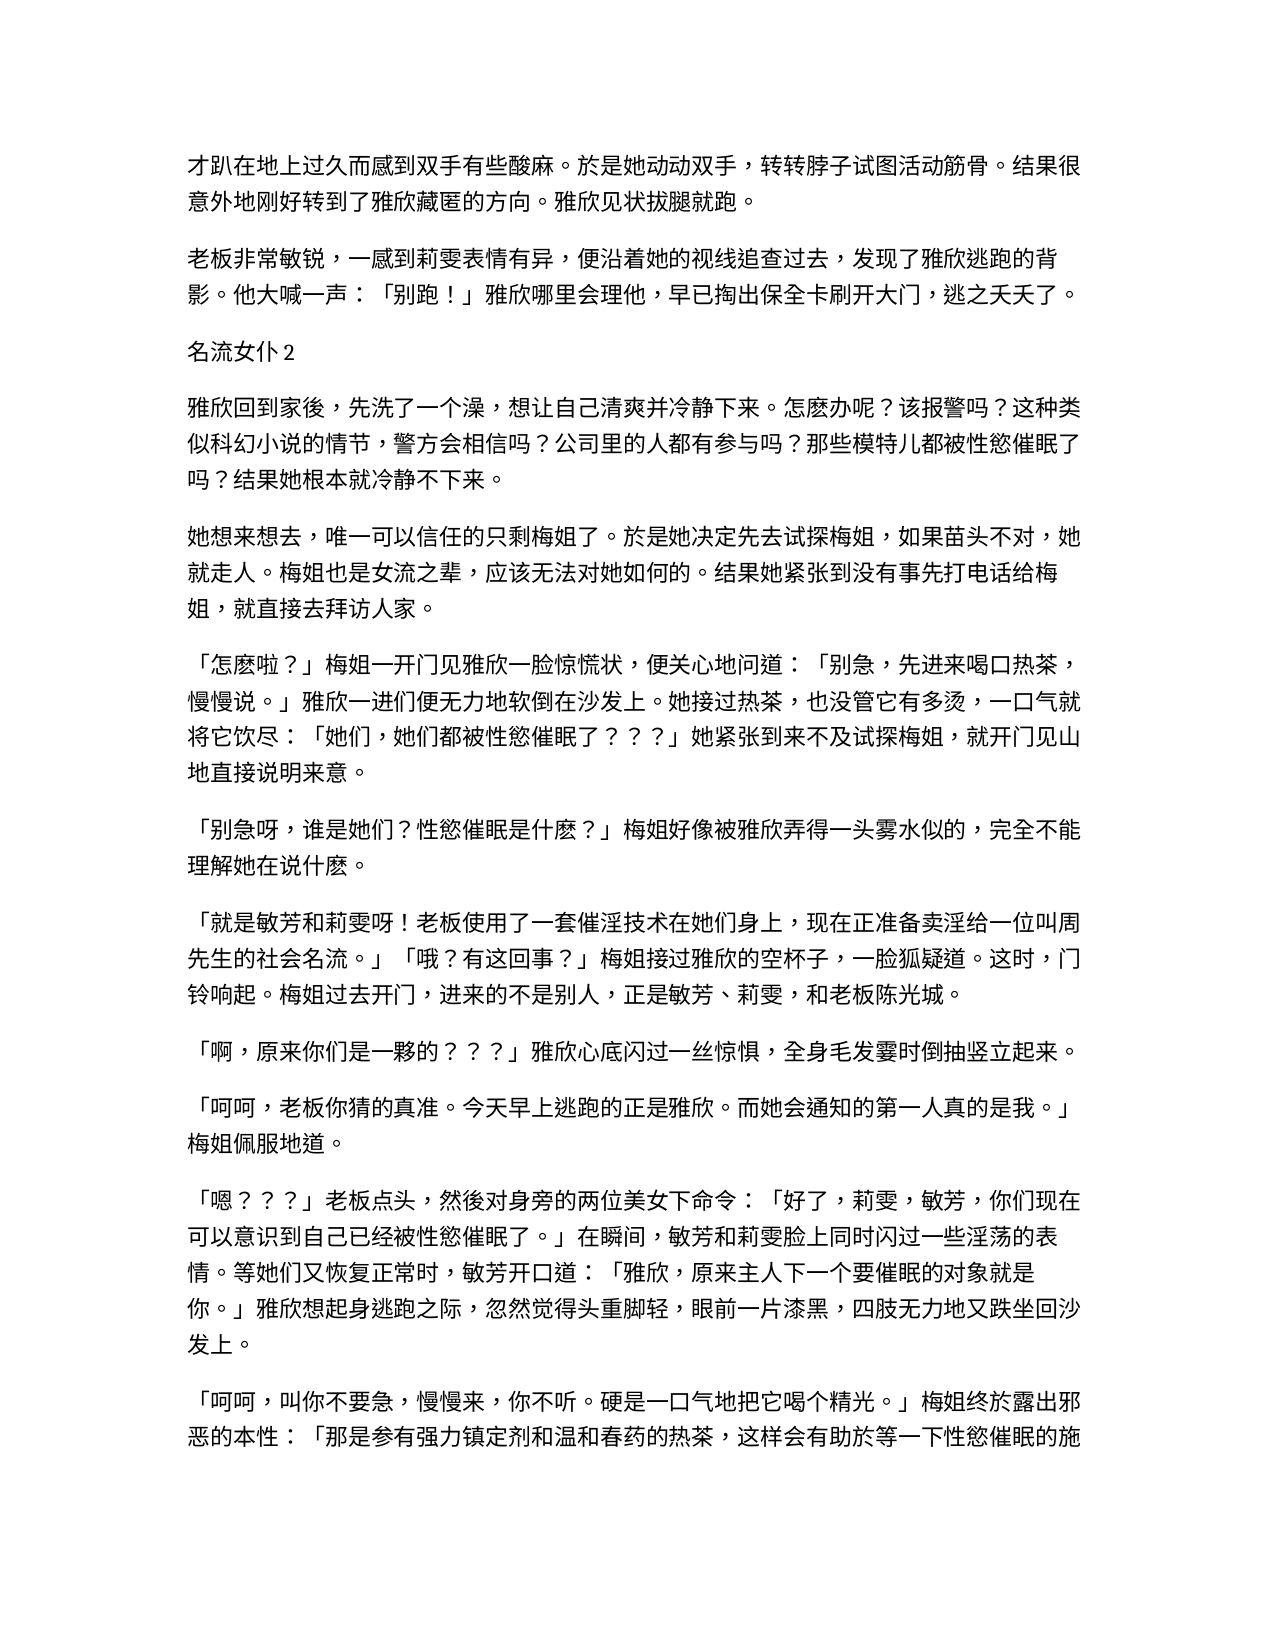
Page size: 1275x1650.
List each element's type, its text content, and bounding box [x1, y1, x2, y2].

text 名流女仆2 [187, 335, 1087, 367]
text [187, 150, 1087, 217]
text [187, 1385, 1087, 1453]
text 「别急呀，谁是她们？性慾催眠是什麽？」梅姐好像被雅欣弄得一头雾水似的，完全不能理解她在说什麽。 [187, 814, 1087, 881]
text 「就是敏芳和莉雯呀！老板使用了一套催淫技术在她们身上，现在正准备卖淫给一位叫周先生的社会名流。」「哦？有这回事？」梅姐接过雅欣的空杯子，一脸狐疑道。这时，门铃响起。梅姐过去开门，进来的不是别人，正是敏芳、莉雯，和老板陈光城。 [187, 907, 1087, 1010]
text 「怎麽啦？」梅姐一开门见雅欣一脸惊慌状，便关心地问道：「别急，先进来喝口热茶，慢慢说。」雅欣一进们便无力地软倒在沙发上。她接过热茶，也没管它有多烫，一口气就将它饮尽：「她们，她们都被性慾催眠了？？？」她紧张到来不及试探梅姐，就开门见山地直接说明来意。 [187, 649, 1087, 788]
text 她想来想去，唯一可以信任的只剩梅姐了。於是她决定先去试探梅姐，如果苗头不对，她就走人。梅姐也是女流之辈，应该无法对她如何的。结果她紧张到没有事先打电话给梅姐，就直接去拜访人家。 [187, 521, 1087, 624]
text 老板非常敏锐，一感到莉雯表情有异，便沿着她的视线追查过去，发现了雅欣逃跑的背影。他大喊一声：「别跑！」雅欣哪里会理他，早已掏出保全卡刷开大门，逃之夭夭了。 [187, 243, 1087, 310]
text 「啊，原来你们是一夥的？？？」雅欣心底闪过一丝惊惧，全身毛发霎时倒抽竖立起来。 [187, 1035, 1087, 1067]
text 「呵呵，老板你猜的真准。今天早上逃跑的正是雅欣。而她会通知的第一人真的是我。」梅姐佩服地道。 [187, 1092, 1087, 1159]
text 雅欣回到家後，先洗了一个澡，想让自己清爽并冷静下来。怎麽办呢？该报警吗？这种类似科幻小说的情节，警方会相信吗？公司里的人都有参与吗？那些模特儿都被性慾催眠了吗？结果她根本就冷静不下来。 [187, 392, 1087, 495]
text 「嗯？？？」老板点头，然後对身旁的两位美女下命令：「好了，莉雯，敏芳，你们现在可以意识到自己已经被性慾催眠了。」在瞬间，敏芳和莉雯脸上同时闪过一些淫荡的表情。等她们又恢复正常时，敏芳开口道：「雅欣，原来主人下一个要催眠的对象就是你。」雅欣想起身逃跑之际，忽然觉得头重脚轻，眼前一片漆黑，四肢无力地又跌坐回沙发上。 [187, 1185, 1087, 1360]
